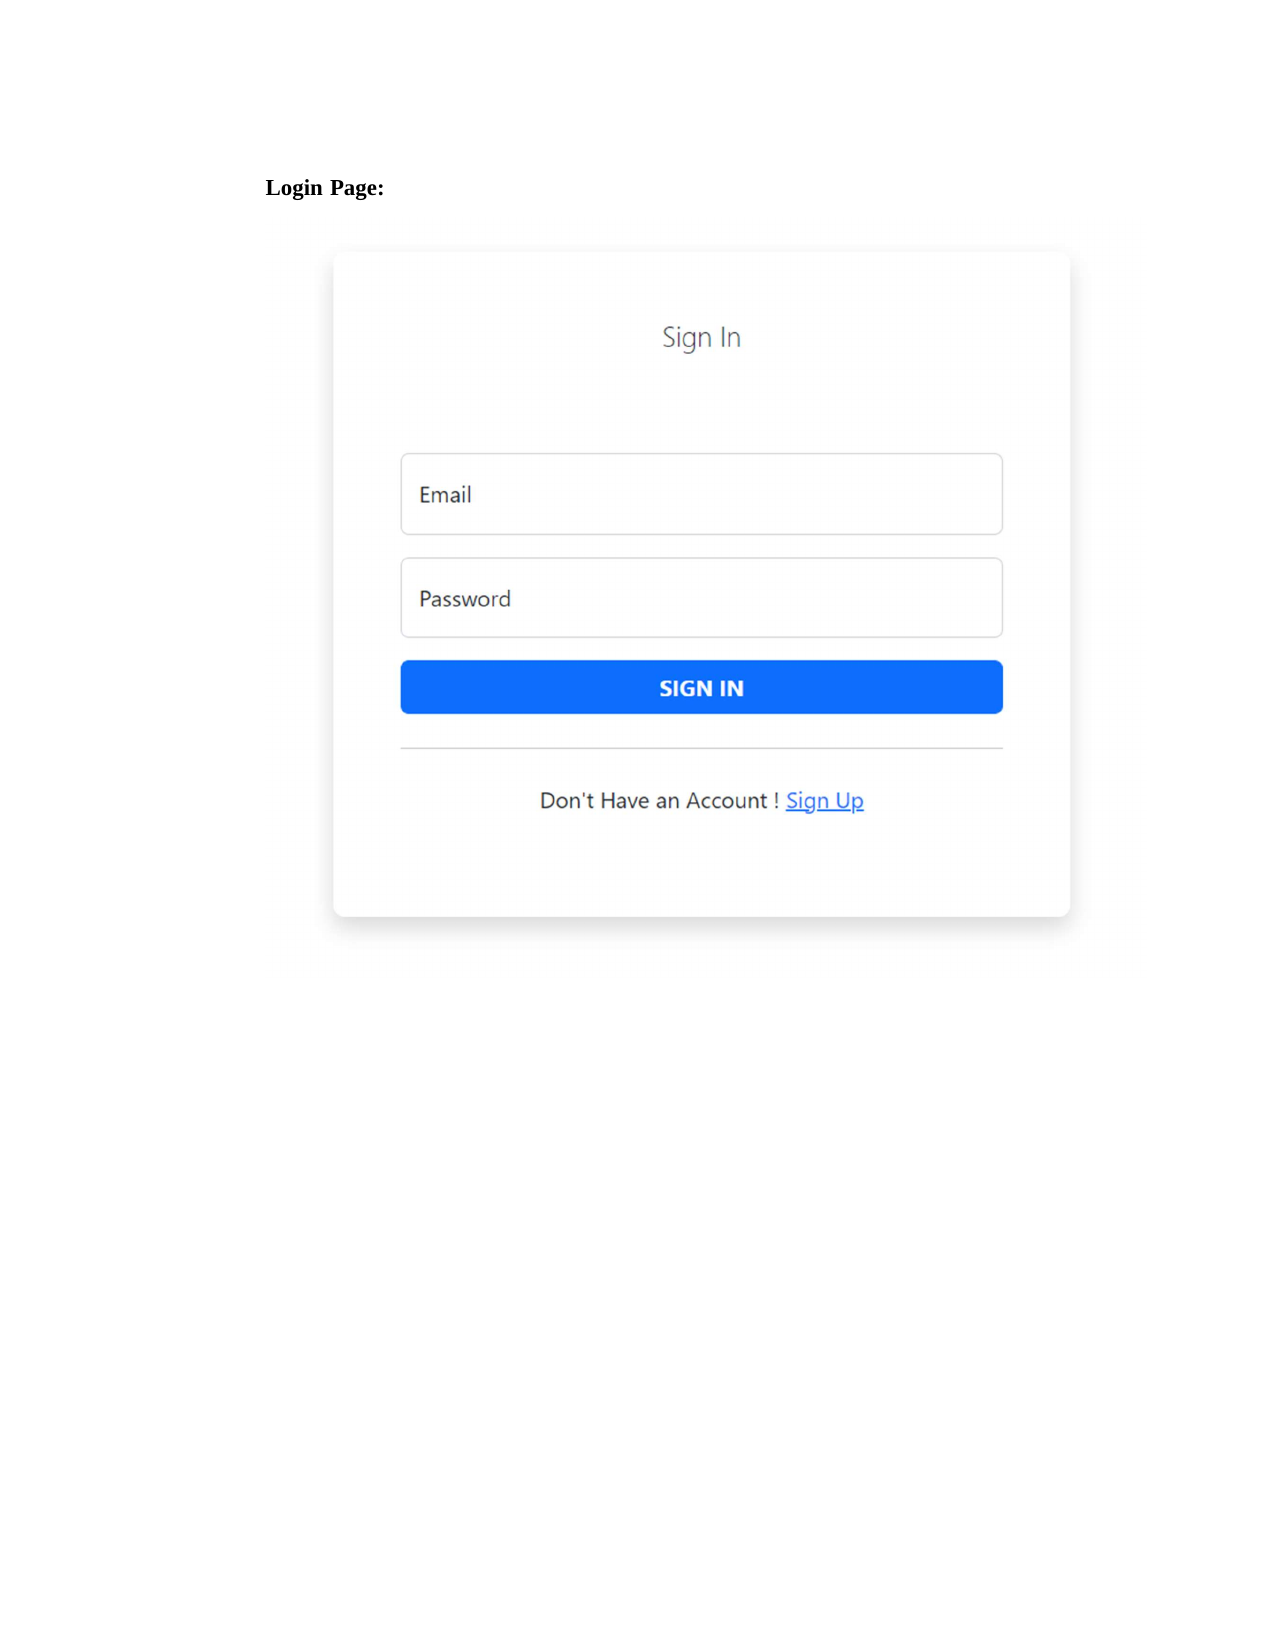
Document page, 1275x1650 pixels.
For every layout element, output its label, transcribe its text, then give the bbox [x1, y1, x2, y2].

picture [265, 217, 1148, 978]
text Login Page: [265, 173, 1160, 200]
